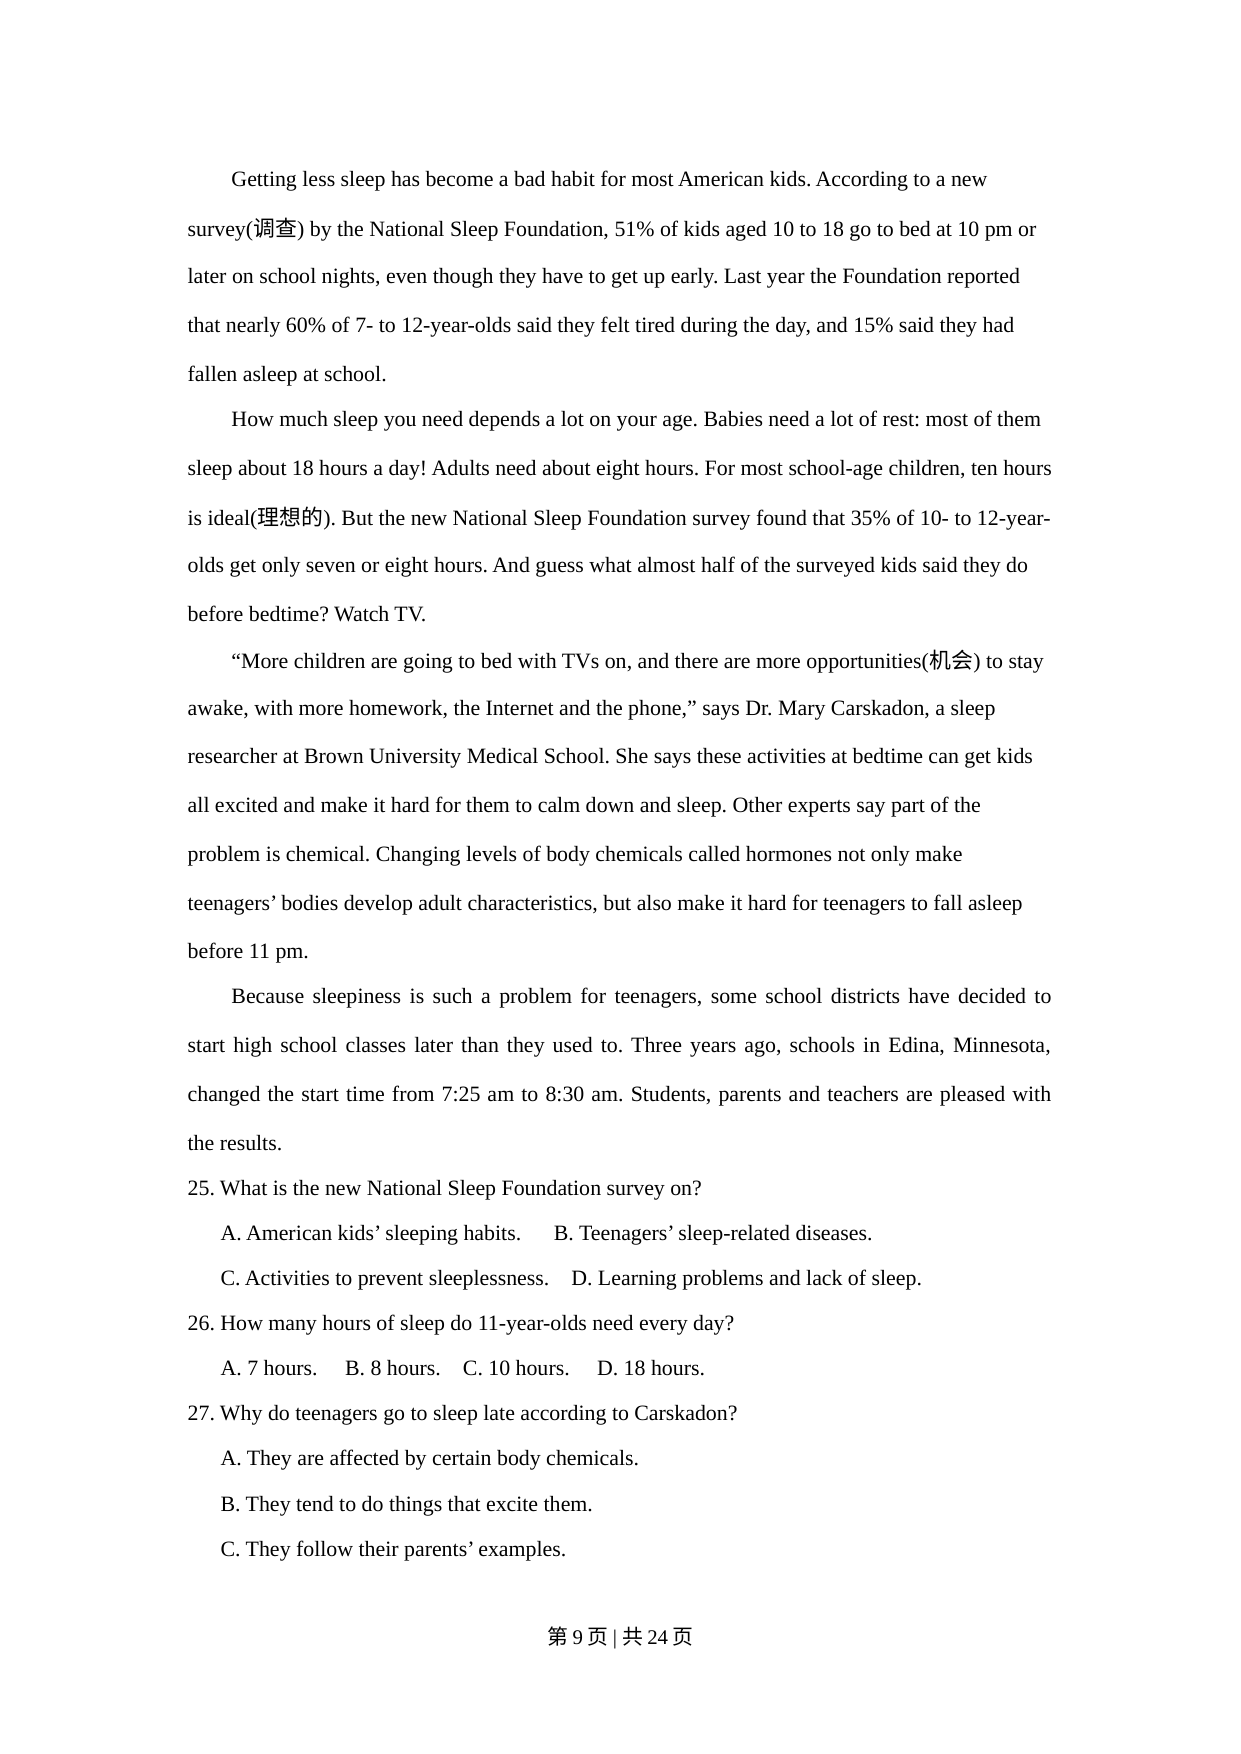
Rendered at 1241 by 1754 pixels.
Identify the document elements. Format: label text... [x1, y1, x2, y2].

text 26. How many hours of sleep do 11-year-olds need every day? [187, 1306, 1053, 1339]
text 27. Why do teenagers go to sleep late according to Carskadon? [187, 1397, 1053, 1429]
text C. They follow their parents’ examples. [187, 1532, 1053, 1564]
text C. Activities to prevent sleeplessness. D. Learning problems and lack of sleep. [187, 1261, 1053, 1294]
text B. They tend to do things that excite them. [187, 1487, 1053, 1519]
text How much sleep you need depends a lot on your age. Babies need a lot of rest: most of them sleep about 18 hours a day! Adults need about eight hours. For most school-age children, ten hours is ideal(理想的). But the new National Sleep Foundation survey found that 35% of 10- to 12-year-olds get only seven or eight hours. And guess what almost half of the surveyed kids said they do before bedtime? Watch TV. [187, 402, 1053, 629]
text Because sleepiness is such a problem for teenagers, some school districts have decided to start high school classes later than they used to. Three years ago, schools in Edina, Minnesota, changed the start time from 7:25 am to 8:30 am. Students, parents and teachers are pleased with the results. [187, 980, 1053, 1158]
text 25. What is the new National Sleep Foundation survey on? [187, 1171, 1053, 1204]
text Getting less sleep has become a bad habit for most American kids. According to a new survey(调查) by the National Sleep Foundation, 51% of kids aged 10 to 18 go to bed at 10 pm or later on school nights, even though they have to get up early. Last year the Foundation reported that nearly 60% of 7- to 12-year-olds said they felt tired during the day, and 15% said they had fallen asleep at school. [187, 162, 1053, 389]
text A. 7 hours. B. 8 hours. C. 10 hours. D. 18 hours. [187, 1352, 1053, 1384]
text A. American kids’ sleeping habits. B. Teenagers’ sleep-related diseases. [187, 1216, 1053, 1249]
text A. They are affected by certain body chemicals. [187, 1442, 1053, 1474]
text “More children are going to bed with TVs on, and there are more opportunities(机会) to stay awake, with more homework, the Internet and the phone,” says Dr. Mary Carskadon, a sleep researcher at Brown University Medical School. She says these activities at bedtime can get kids all excited and make it hard for them to calm down and sleep. Other experts say part of the problem is chemical. Changing levels of body chemicals called hormones not only make teenagers’ bodies develop adult characteristics, but also make it hard for teenagers to fall asleep before 11 pm. [187, 642, 1053, 967]
